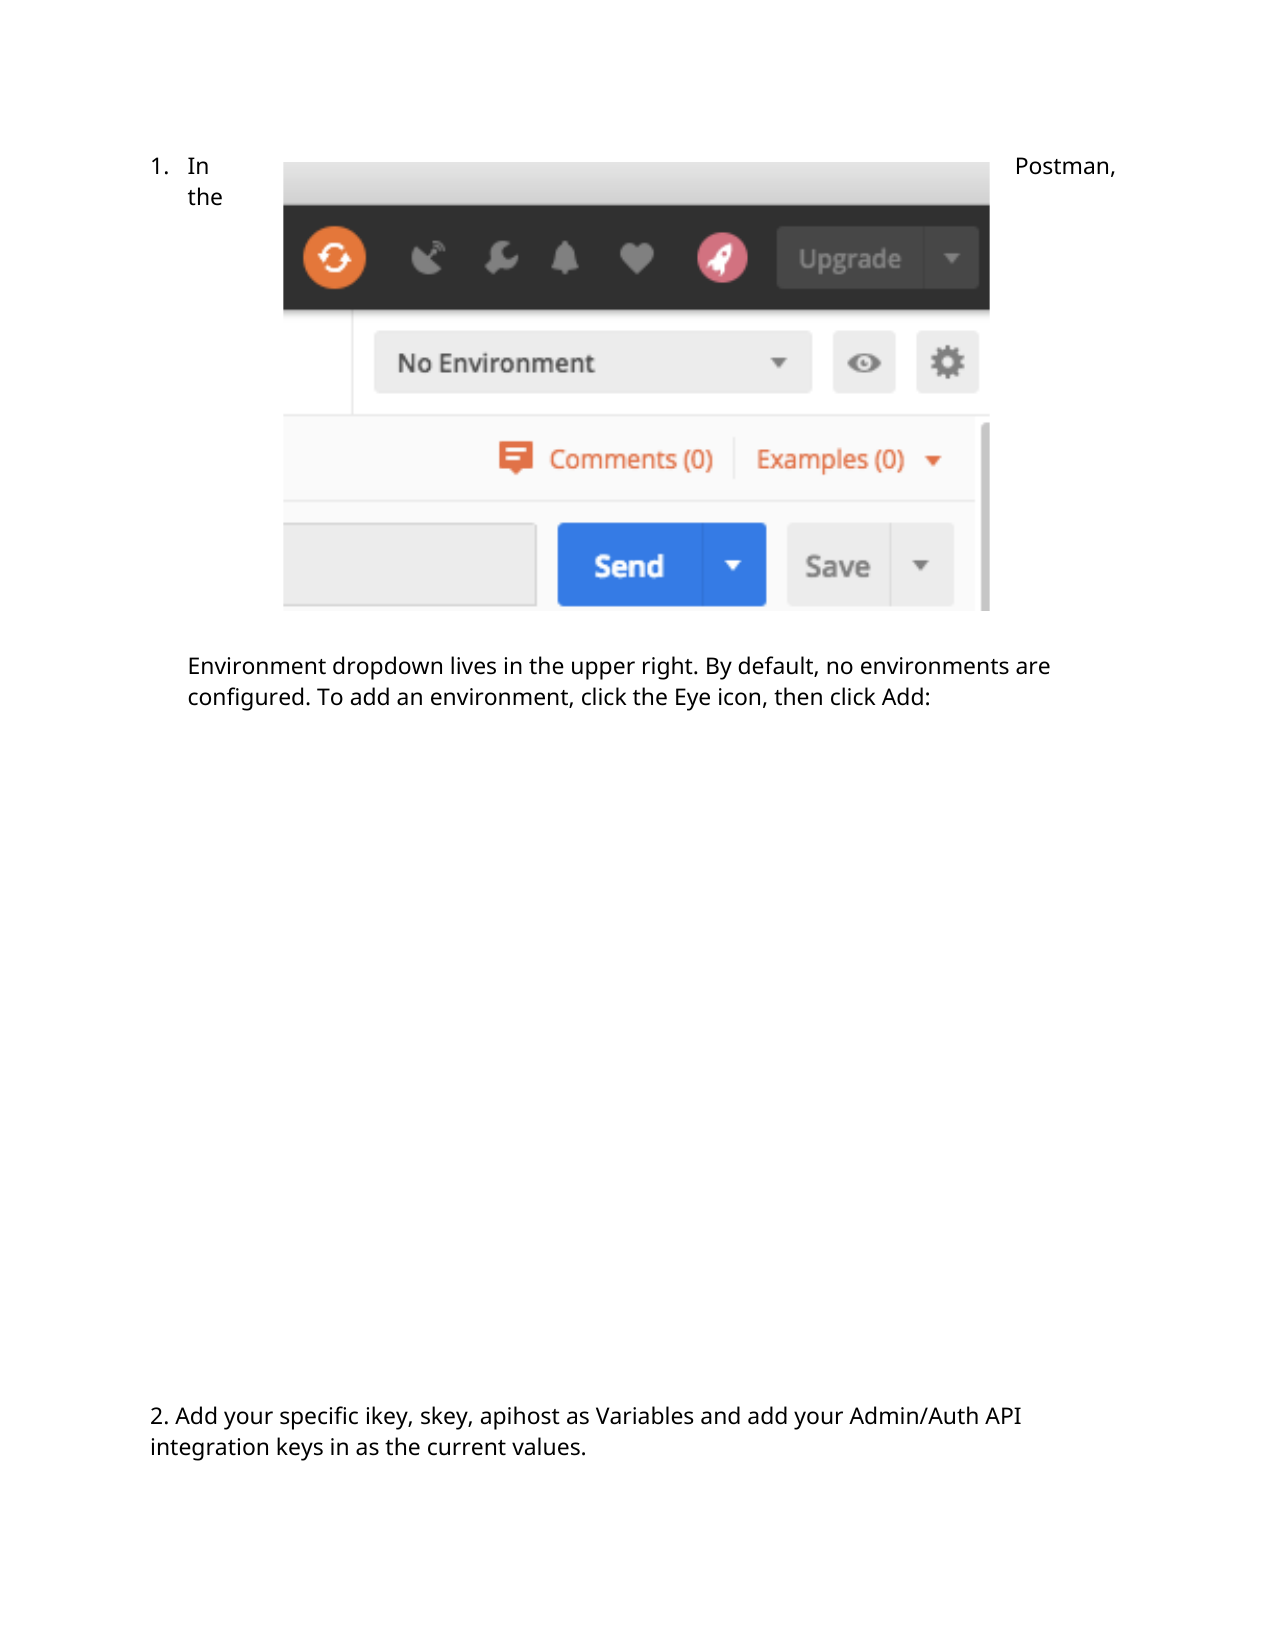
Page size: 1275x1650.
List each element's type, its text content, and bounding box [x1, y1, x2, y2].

picture [283, 162, 990, 611]
text 2. Add your specific ikey, skey, apihost as Variables and add your Admin/Auth API integration keys in as the current values. [150, 1400, 1125, 1462]
